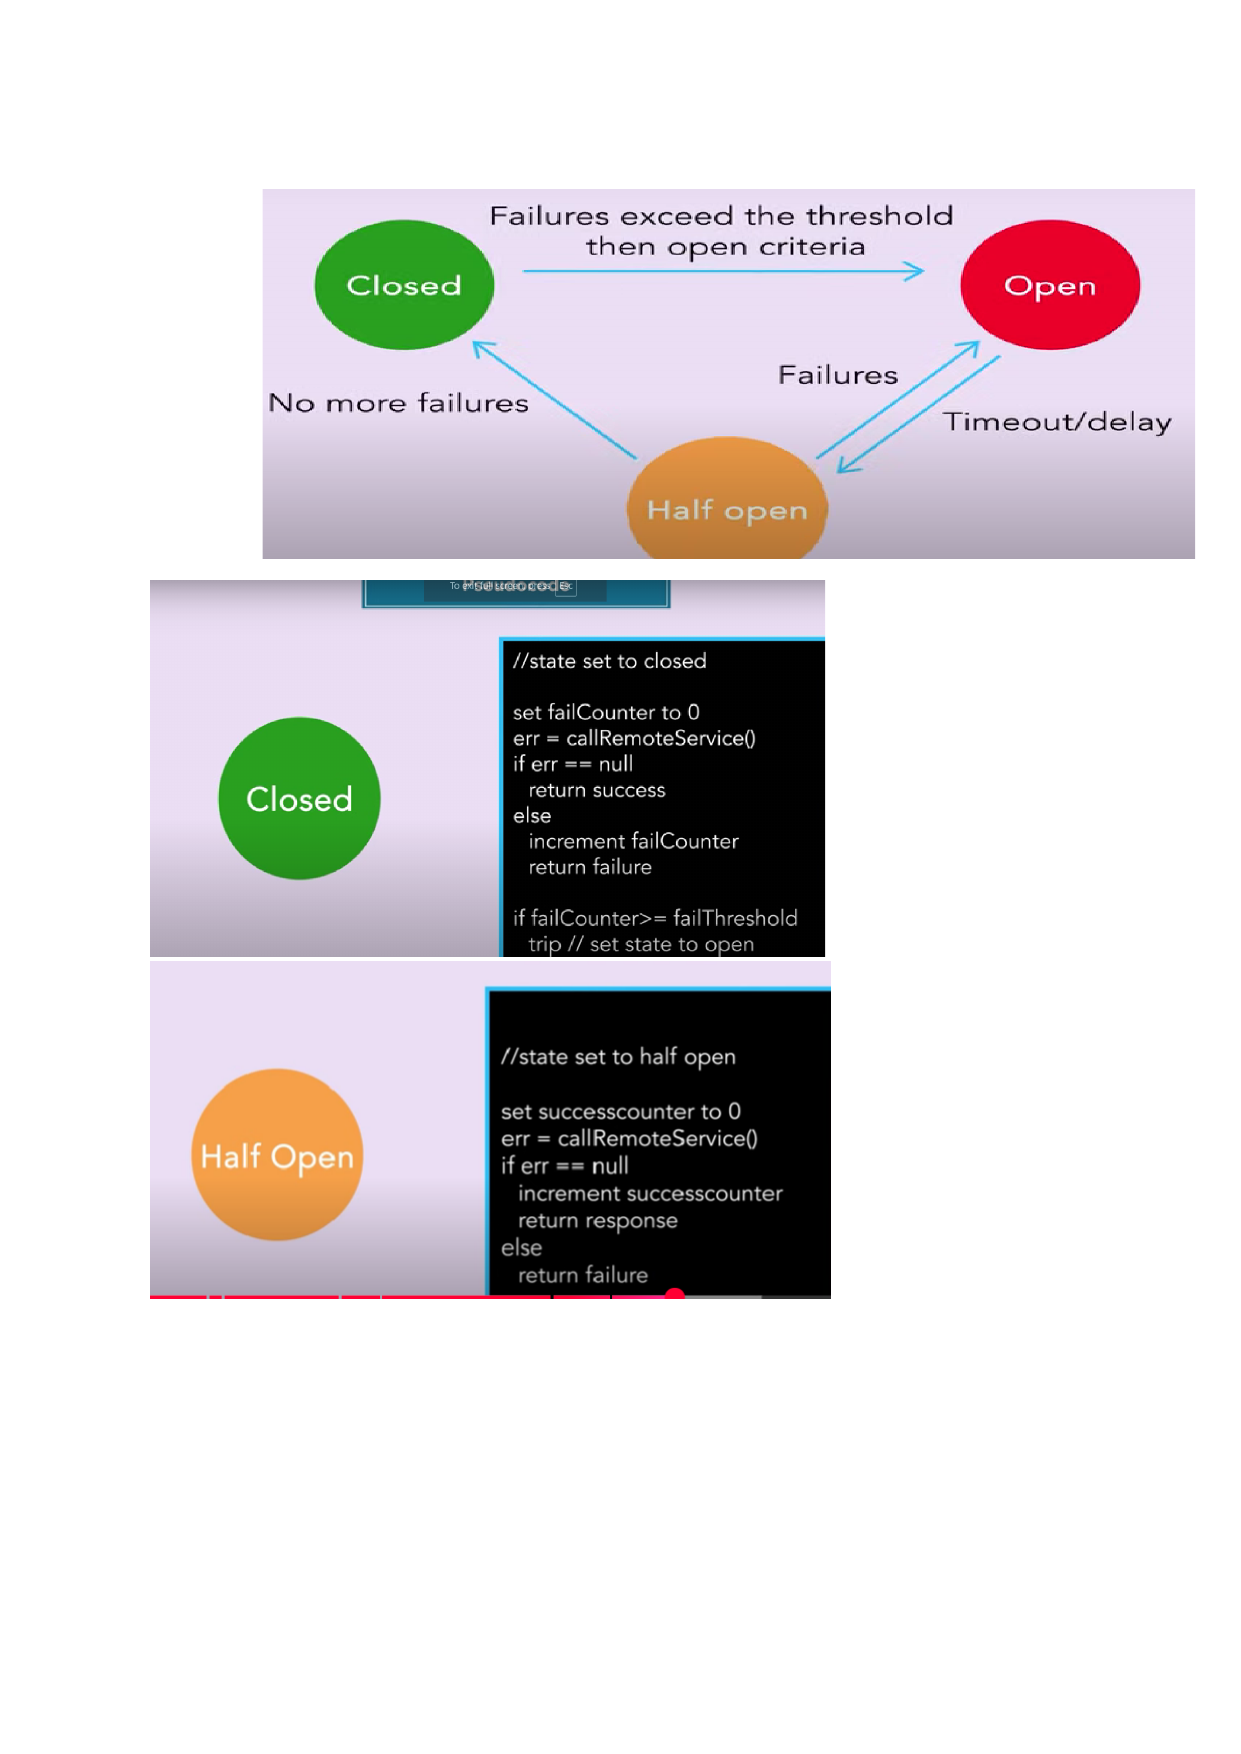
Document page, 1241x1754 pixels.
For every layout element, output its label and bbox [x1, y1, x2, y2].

picture [262, 228, 1196, 598]
picture [150, 1001, 831, 1338]
text [150, 619, 1090, 1338]
picture [150, 619, 826, 996]
list [225, 150, 1090, 598]
